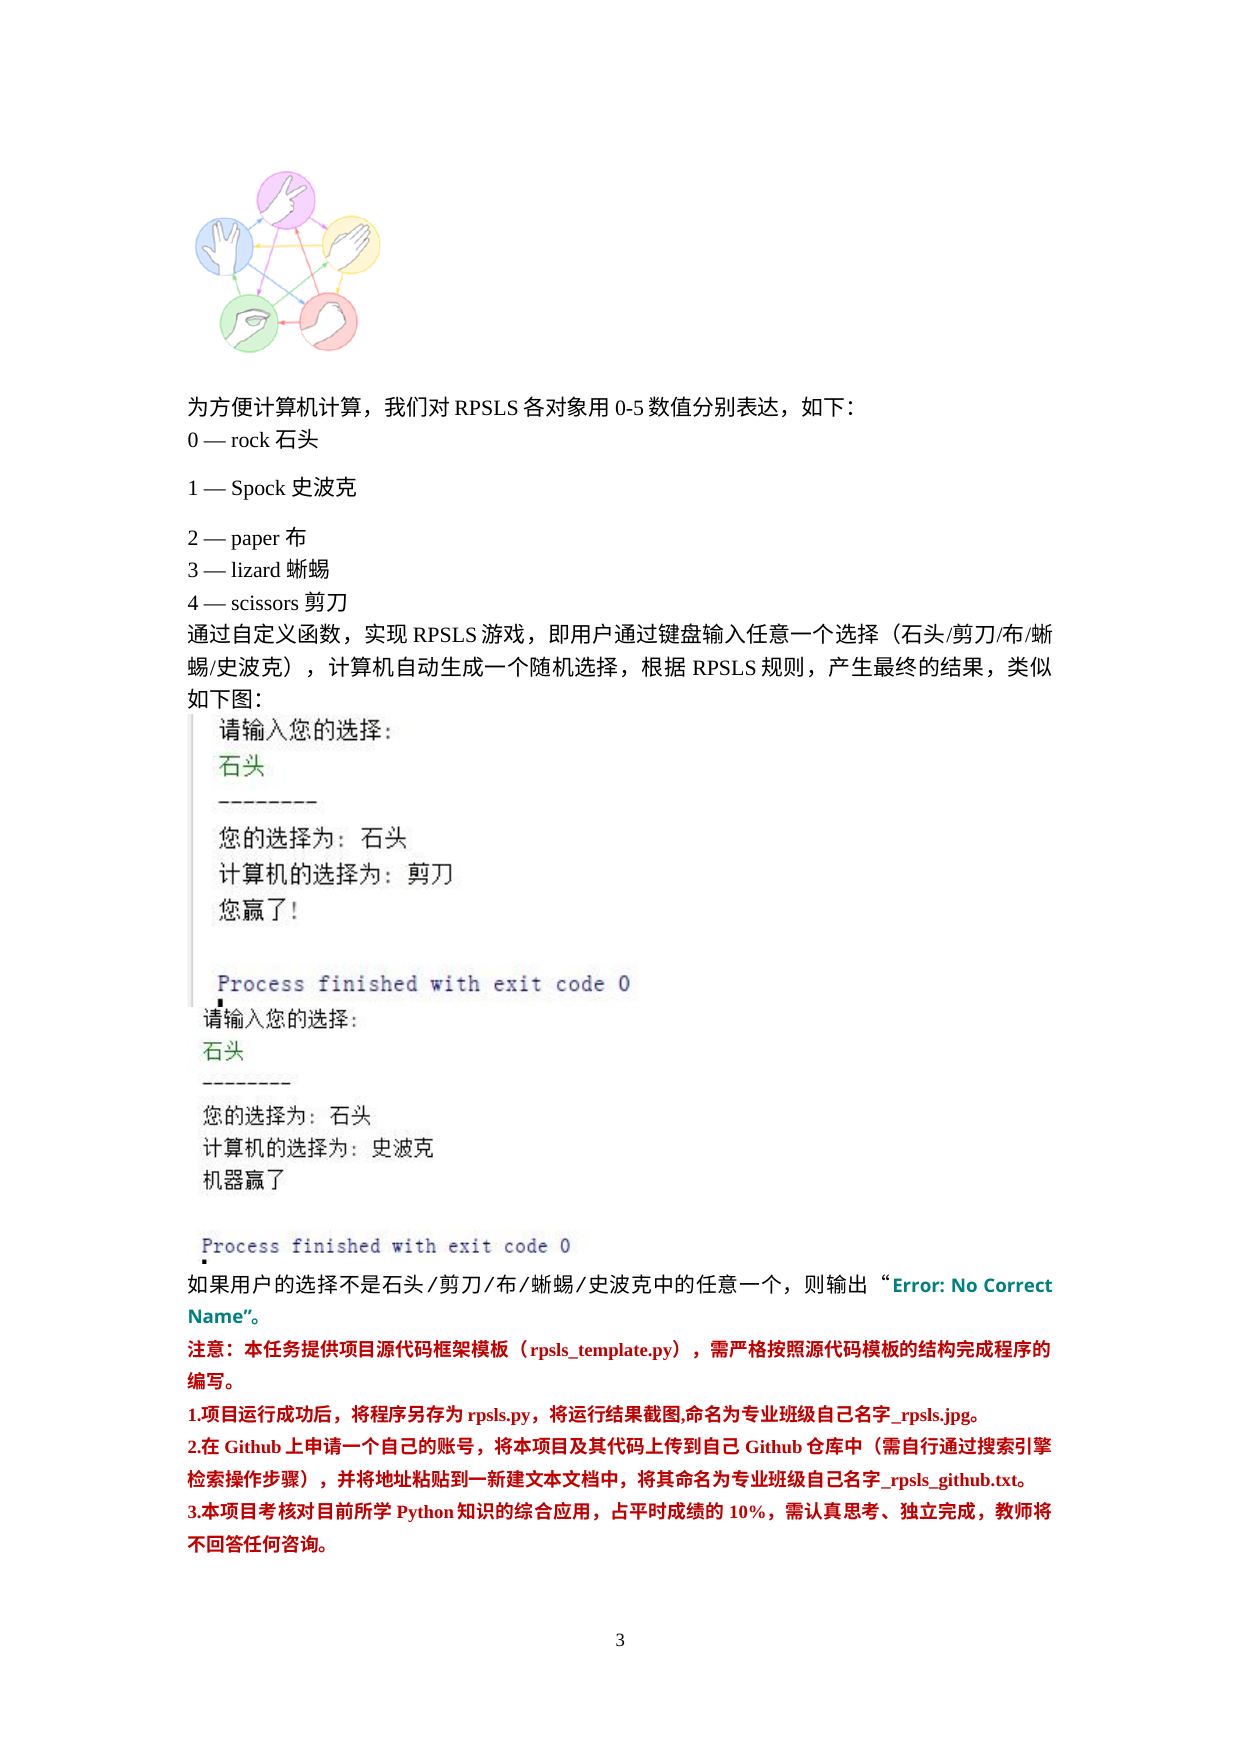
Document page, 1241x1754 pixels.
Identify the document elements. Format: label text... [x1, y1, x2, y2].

picture [187, 714, 789, 1264]
picture [187, 162, 388, 362]
text 2.在Github上申请一个自己的账号，将本项目及其代码上传到自己Github仓库中（需自行通过搜索引擎检索操作步骤），并将地址粘贴到一新建文本文档中，将其命名为专业班级自己名字_rpsls_github.txt。 [187, 1429, 1053, 1494]
text 2 — paper 布 [187, 519, 1053, 552]
text ​1 — Spock 史波克 [187, 454, 1053, 519]
text 为方便计算机计算，我们对RPSLS各对象用0-5数值分别表达，如下： [187, 389, 1053, 422]
text 如果用户的选择不是石头/剪刀/布/蜥蜴/史波克中的任意一个，则输出“Error: No Correct Name”。 [187, 1267, 1053, 1332]
text 4 — scissors 剪刀 [187, 584, 1053, 617]
text 通过自定义函数，实现RPSLS游戏，即用户通过键盘输入任意一个选择（石头/剪刀/布/蜥蜴/史波克），计算机自动生成一个随机选择，根据RPSLS规则，产生最终的结果，类似如下图： [187, 617, 1053, 714]
text 1.项目运行成功后，将程序另存为rpsls.py，将运行结果截图,命名为专业班级自己名字_rpsls.jpg。 [187, 1397, 1053, 1429]
text 3 — lizard 蜥蜴 [187, 552, 1053, 584]
text 3.本项目考核对目前所学Python知识的综合应用，占平时成绩的10%，需认真思考、独立完成，教师将不回答任何咨询。 [187, 1494, 1053, 1559]
text 0 — rock 石头 [187, 422, 1053, 454]
text 注意：本任务提供项目源代码框架模板（rpsls_template.py），需严格按照源代码模板的结构完成程序的编写。 [187, 1332, 1053, 1397]
